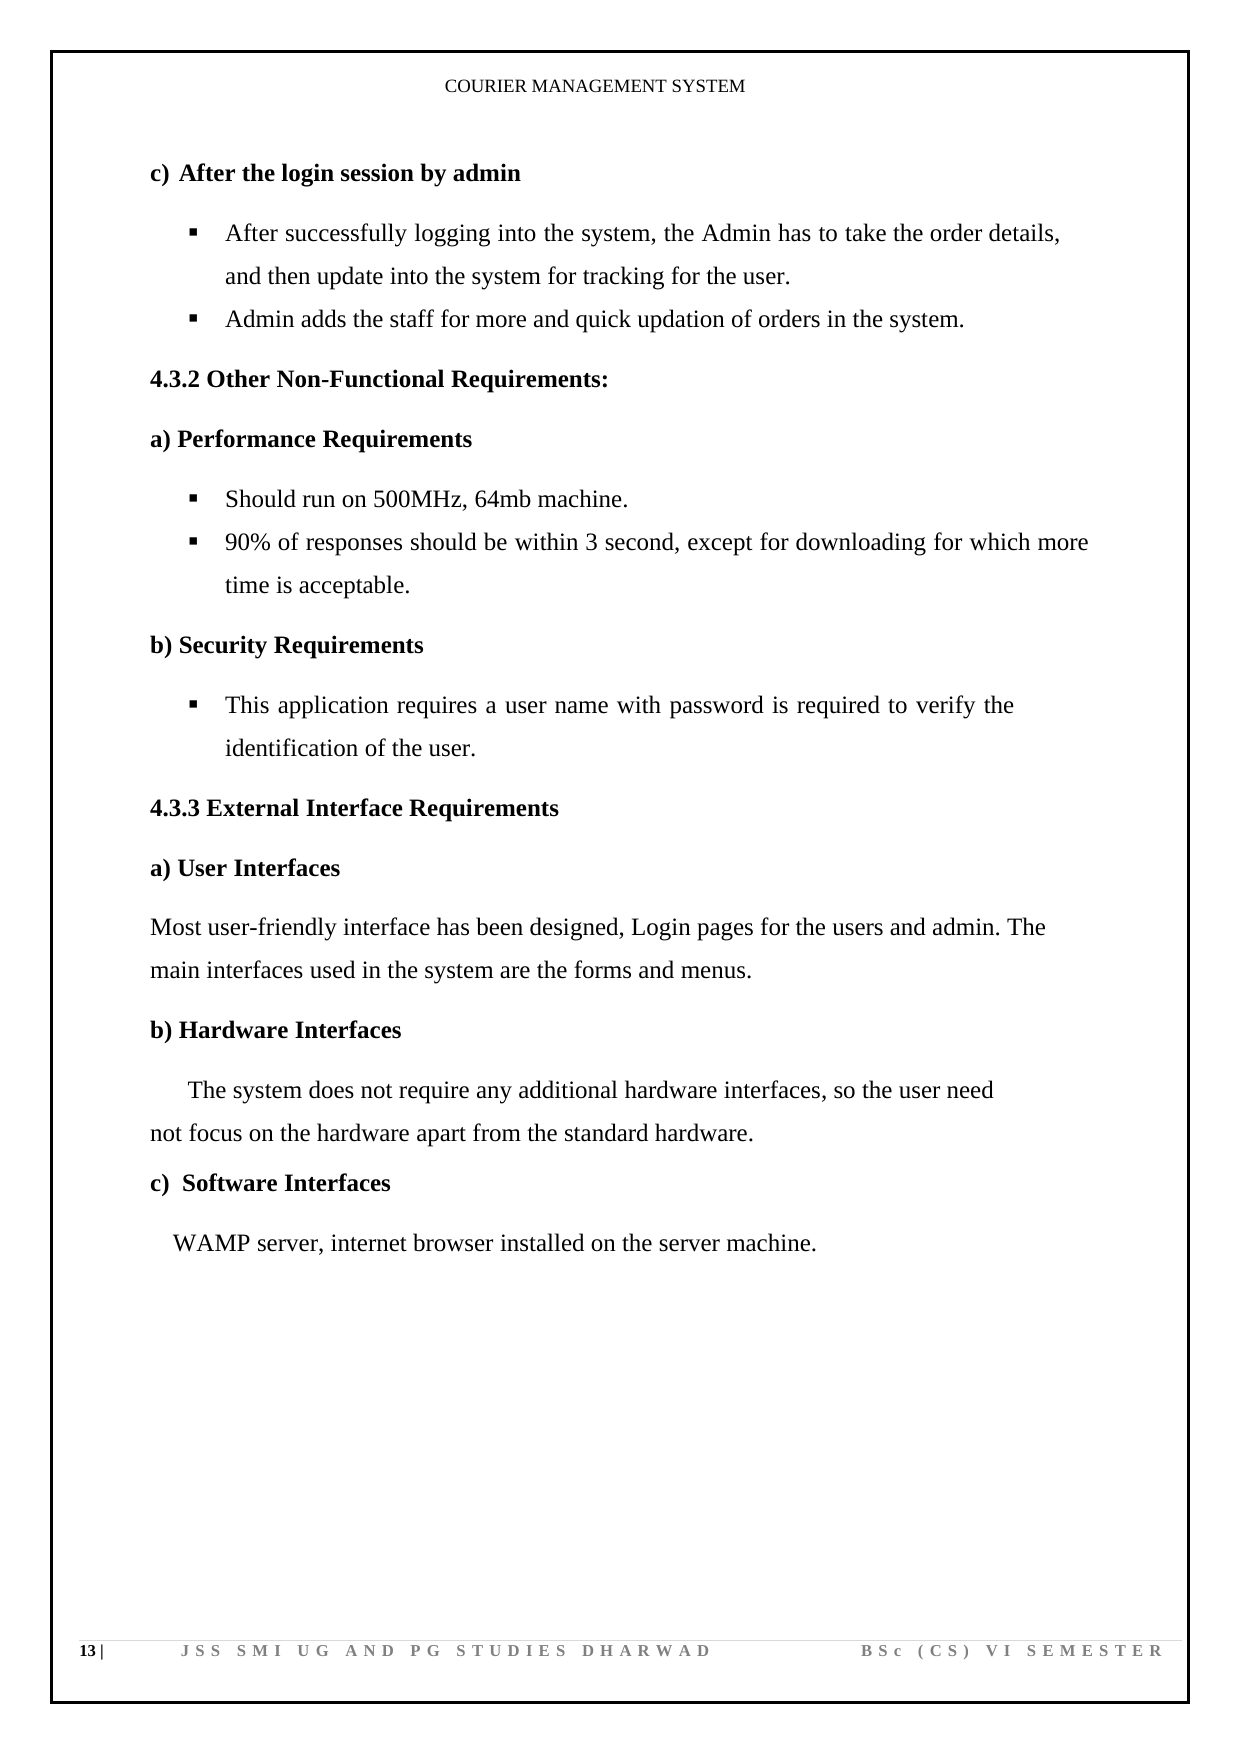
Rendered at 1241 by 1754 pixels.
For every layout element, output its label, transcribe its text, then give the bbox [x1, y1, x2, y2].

subtitle Other Non-Functional Requirements: [150, 364, 1182, 393]
subtitle Security Requirements [150, 630, 1182, 659]
subtitle Software Interfaces [150, 1168, 1182, 1197]
list This application requires a user name with password is required to verify the identification of the user. [187, 690, 1090, 762]
list User Interfaces [150, 853, 1182, 881]
text The system does not require any additional hardware interfaces, so the user need not focus on the hardware apart from the standard hardware. [150, 1075, 1032, 1147]
list Performance Requirements [150, 424, 1182, 453]
subtitle After the login session by admin [150, 158, 1182, 187]
text WAMP server, internet browser installed on the server machine. [173, 1228, 1182, 1256]
list After successfully logging into the system, the Admin has to take the order details, and then update into the system for tracking for the user. [187, 218, 1091, 290]
list Admin adds the staff for more and quick updation of orders in the system. [187, 304, 1182, 333]
subtitle External Interface Requirements [150, 793, 1182, 822]
list Should run on 500MHz, 64mb machine. [187, 484, 1182, 513]
subtitle Hardware Interfaces [150, 1016, 1182, 1044]
text Most user-friendly interface has been designed, Login pages for the users and admin. The main interfaces used in the system are the forms and menus. [150, 912, 1048, 984]
list 90% of responses should be within 3 second, except for downloading for which more time is acceptable. [187, 527, 1090, 599]
